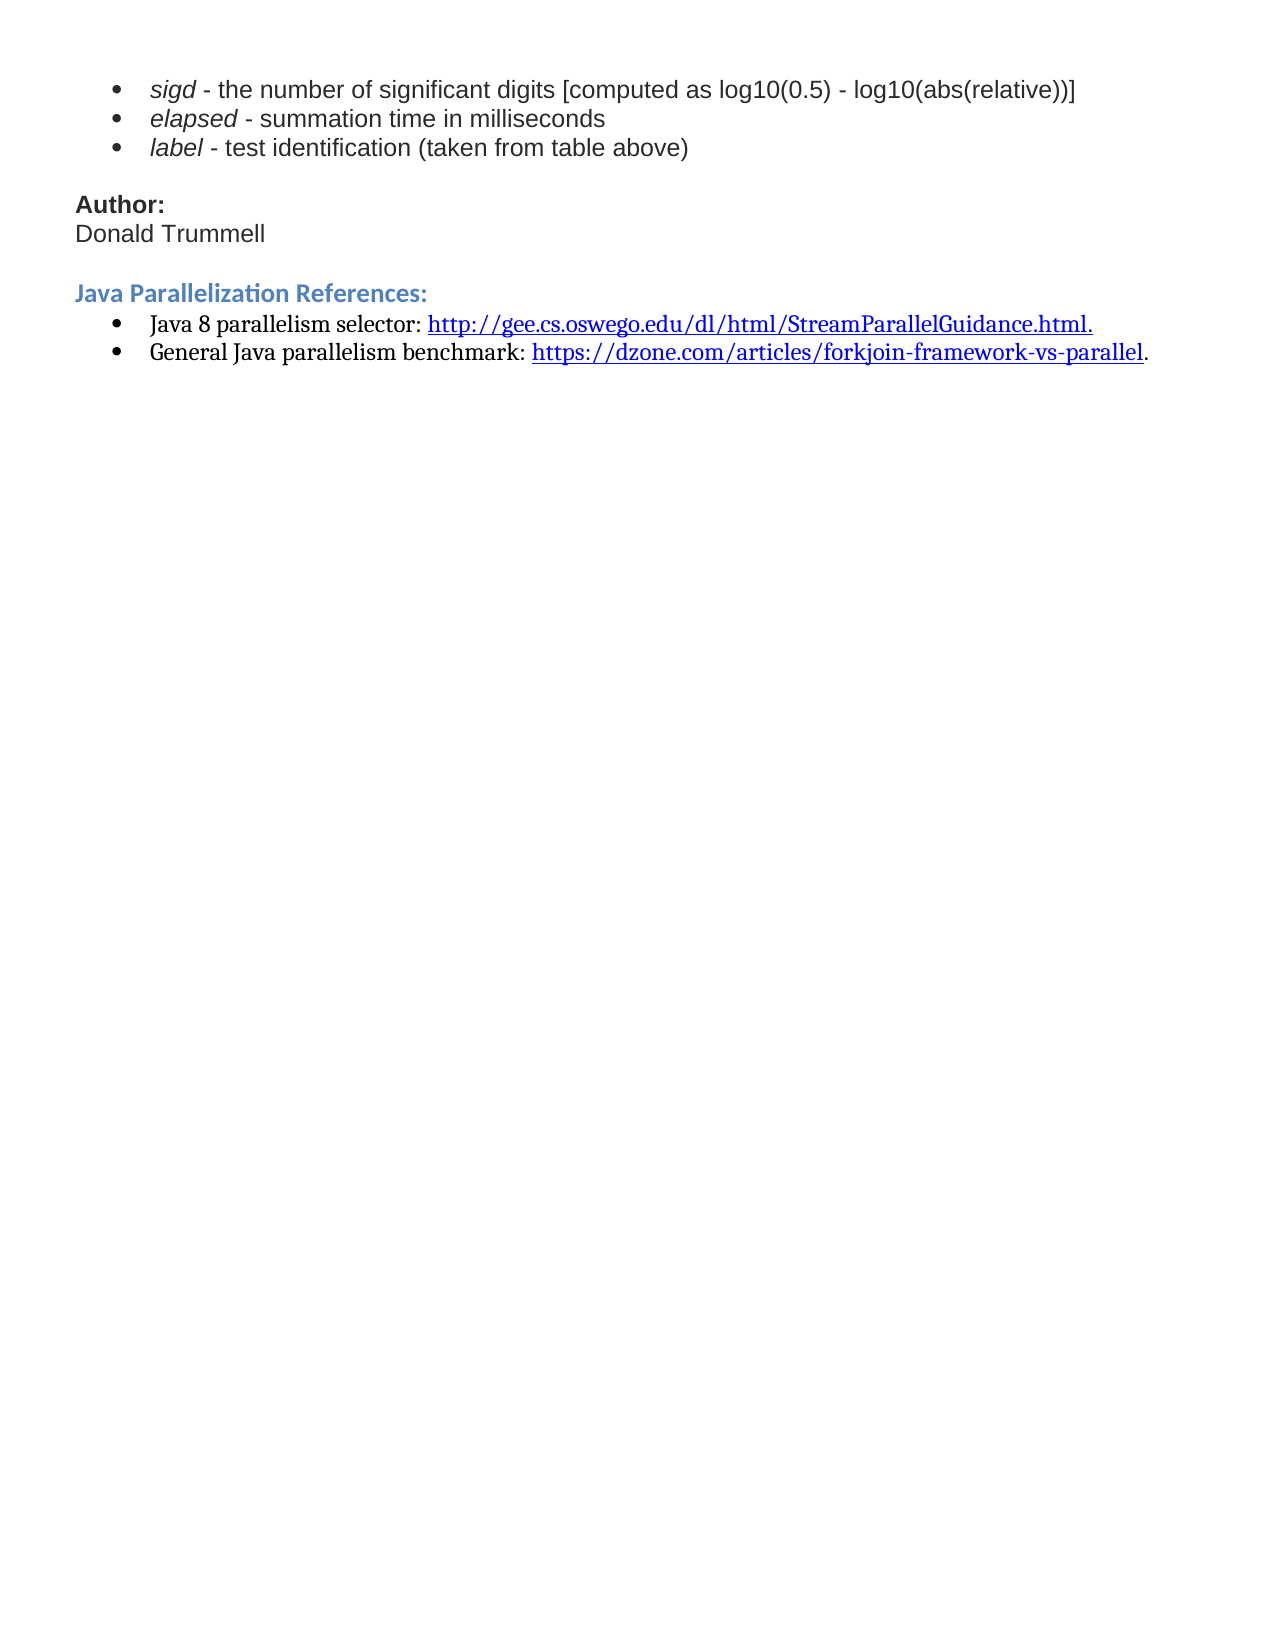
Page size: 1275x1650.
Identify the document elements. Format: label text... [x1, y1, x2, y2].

list Java 8 parallelism selector: http://gee.cs.oswego.edu/dl/html/StreamParallelGuidance.html. [112, 309, 1200, 338]
list sigd - the number of significant digits [computed as log10(0.5) - log10(abs(relative))] [112, 75, 1200, 104]
list General Java parallelism benchmark: https://dzone.com/articles/forkjoin-framework-vs-parallel. [112, 338, 1200, 367]
list label - test identification (taken from table above) [112, 133, 1200, 162]
text Author: [75, 190, 1200, 219]
subtitle Java Parallelization References: [75, 277, 1200, 309]
list elapsed - summation time in milliseconds [112, 104, 1200, 133]
text Donald Trummell [75, 219, 1200, 248]
